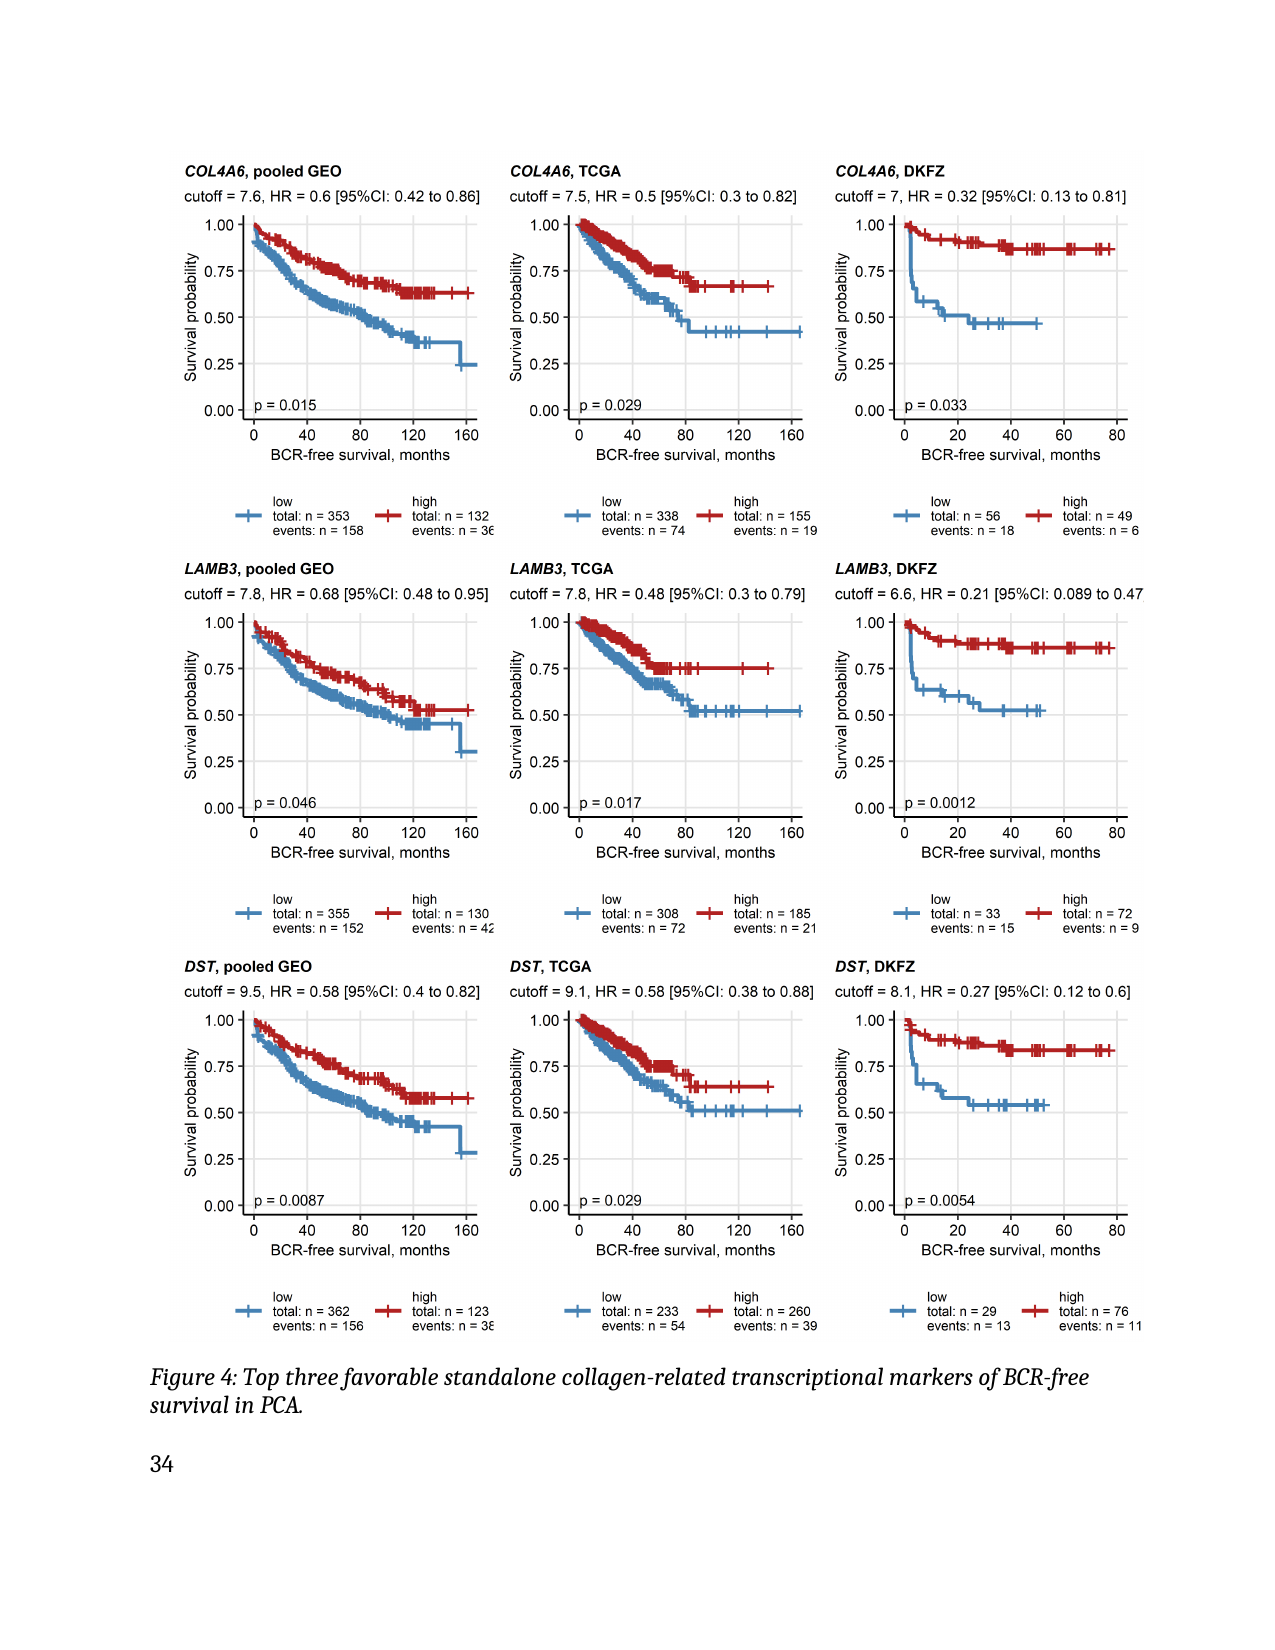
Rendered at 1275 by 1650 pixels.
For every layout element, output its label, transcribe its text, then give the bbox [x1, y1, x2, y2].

picture [168, 150, 1144, 1342]
text Figure 4: Top three favorable standalone collagen-related transcriptional markers of BCR-free survival in PCA. [150, 1363, 1125, 1420]
